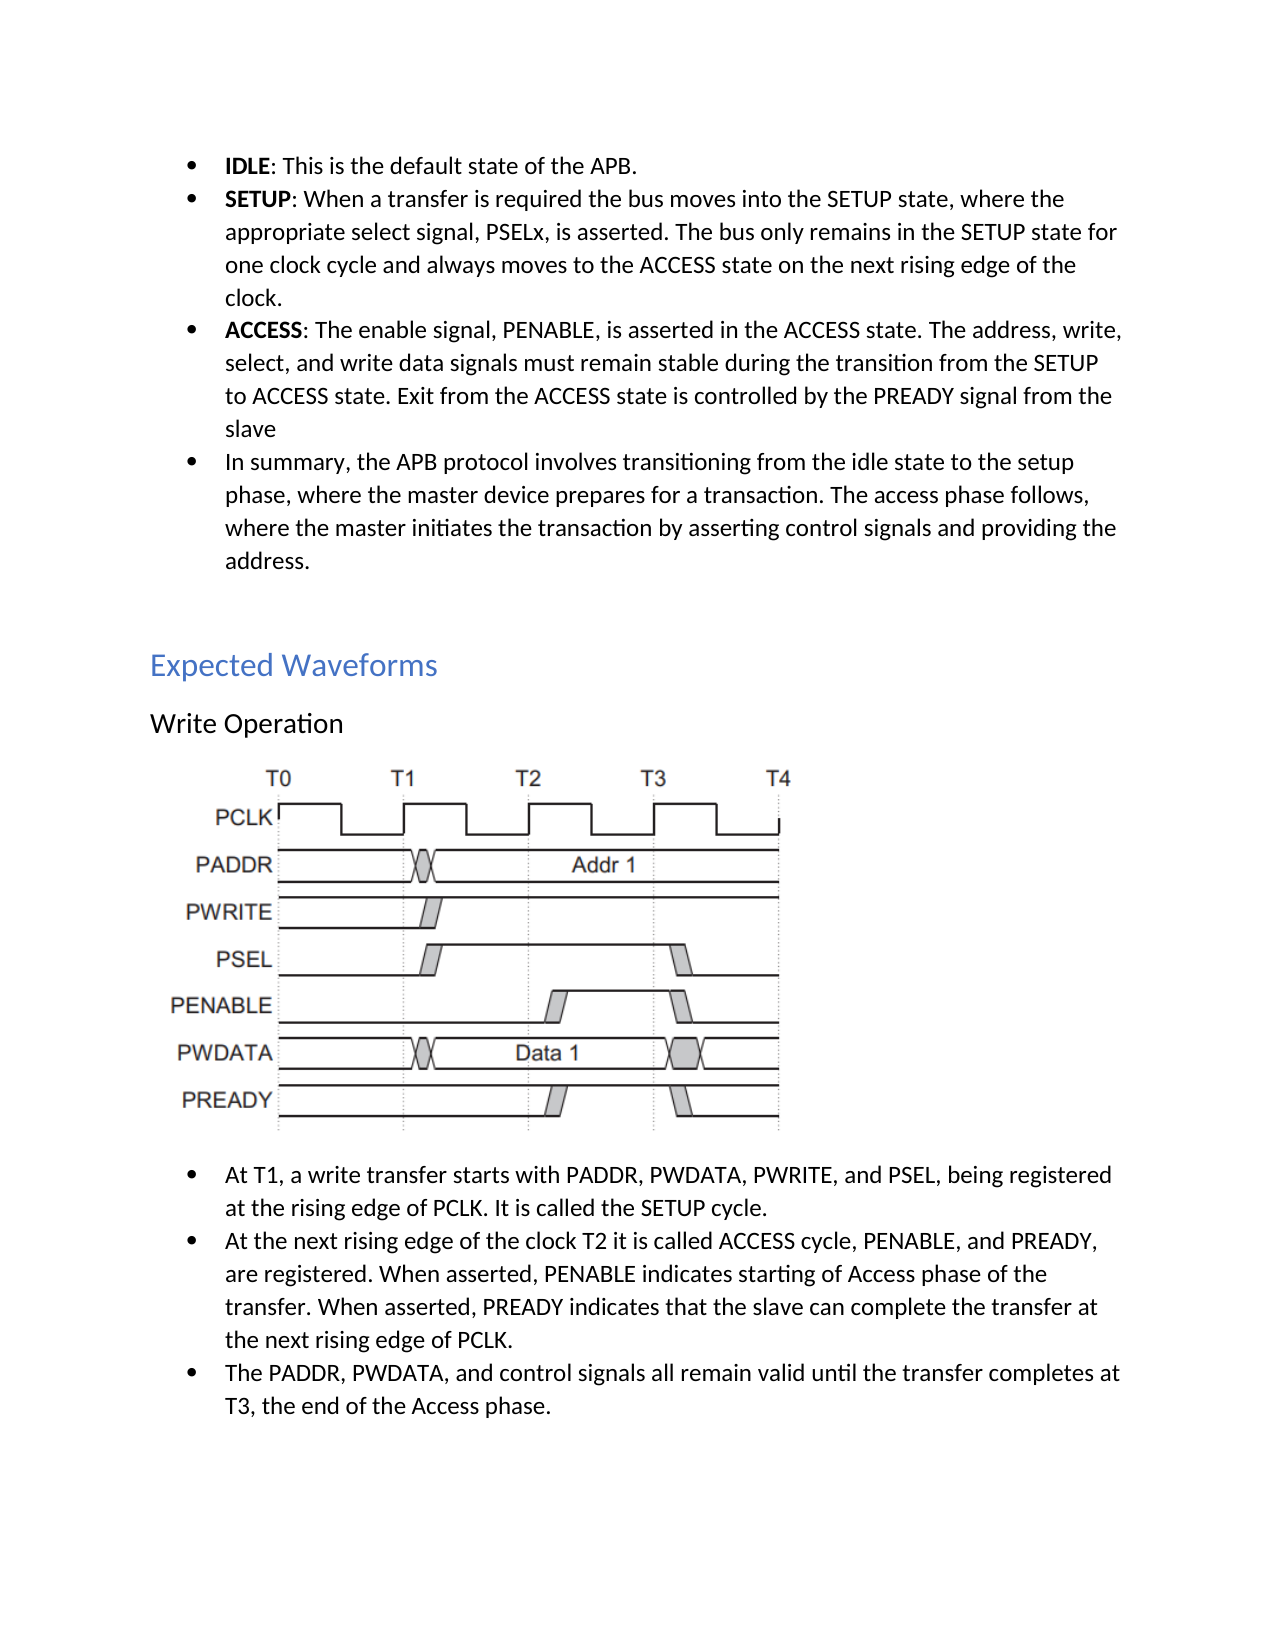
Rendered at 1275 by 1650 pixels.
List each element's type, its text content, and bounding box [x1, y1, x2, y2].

list The PADDR, PWDATA, and control signals all remain valid until the transfer completes at T3, the end of the Access phase. [187, 1357, 1125, 1421]
list At the next rising edge of the clock T2 it is called ACCESS cycle, PENABLE, and PREADY, are registered. When asserted, PENABLE indicates starting of Access phase of the transfer. When asserted, PREADY indicates that the slave can complete the transfer at the next rising edge of PCLK. [187, 1226, 1125, 1355]
list IDLE: This is the default state of the APB. [187, 150, 1125, 181]
list ACCESS: The enable signal, PENABLE, is asserted in the ACCESS state. The address, write, select, and write data signals must remain stable during the transition from the SETUP to ACCESS state. Exit from the ACCESS state is controlled by the PREADY signal from the slave [187, 314, 1125, 444]
text Expected Waveforms [150, 644, 1125, 685]
list In summary, the APB protocol involves transitioning from the idle state to the setup phase, where the master device prepares for a transaction. The access phase follows, where the master initiates the transaction by asserting control signals and providing the address. [187, 446, 1125, 576]
list SETUP: When a transfer is required the bus moves into the SETUP state, where the appropriate select signal, PSELx, is asserted. The bus only remains in the SETUP state for one clock cycle and always moves to the ACCESS state on the next rising edge of the clock. [187, 183, 1125, 312]
list At T1, a write transfer starts with PADDR, PWDATA, PWRITE, and PSEL, being registered at the rising edge of PCLK. It is called the SETUP cycle. [187, 1160, 1125, 1223]
text Write Operation [150, 705, 1125, 740]
